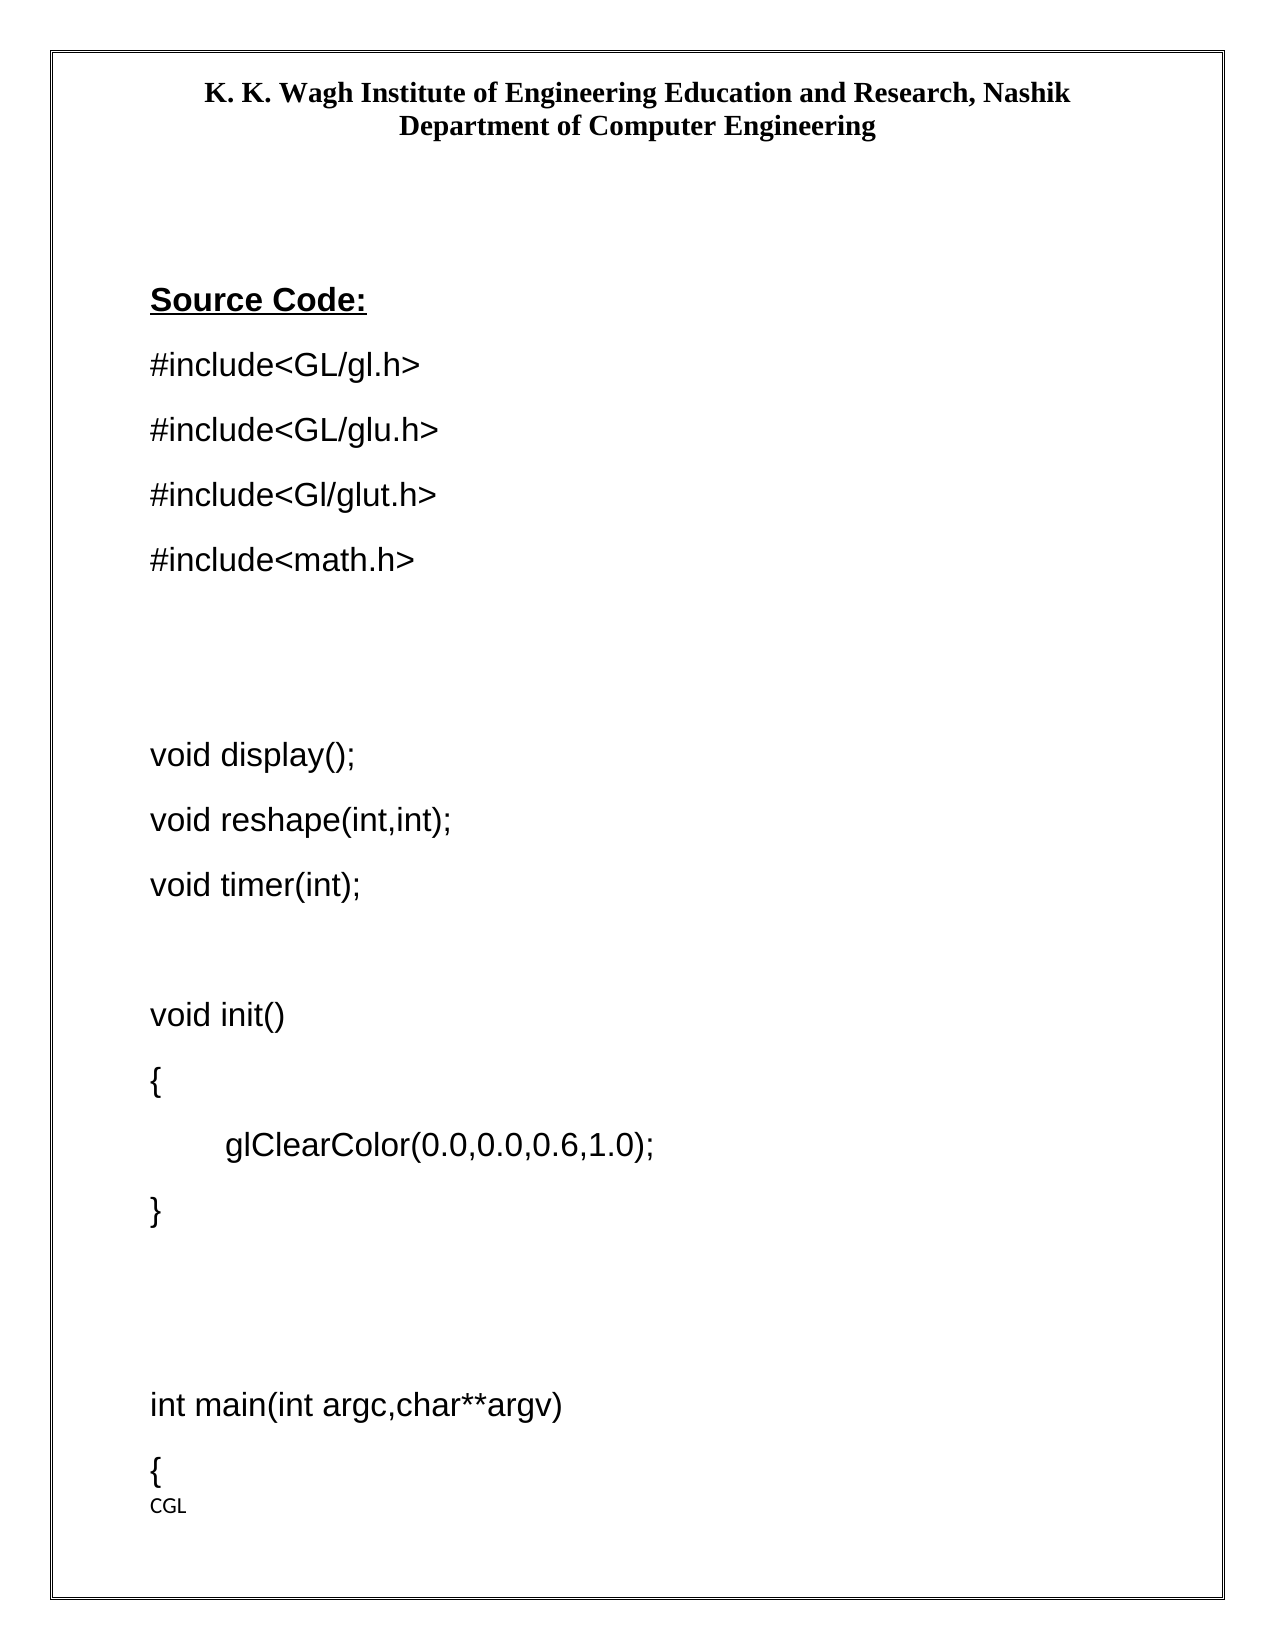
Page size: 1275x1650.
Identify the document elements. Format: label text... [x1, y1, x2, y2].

text #include<GL/glu.h> [150, 410, 1125, 448]
text #include<GL/gl.h> [150, 345, 1125, 383]
text void timer(int); [150, 865, 1125, 903]
text void reshape(int,int); [150, 800, 1125, 838]
text glClearColor(0.0,0.0,0.6,1.0); [150, 1125, 1125, 1163]
text Source Code: [150, 280, 1125, 318]
text { [150, 1450, 1125, 1488]
text { [150, 1060, 1125, 1098]
text #include<math.h> [150, 540, 1125, 578]
text } [150, 1190, 1125, 1228]
text void display(); [150, 735, 1125, 773]
text void init() [150, 995, 1125, 1033]
text #include<Gl/glut.h> [150, 475, 1125, 513]
text int main(int argc,char**argv) [150, 1385, 1125, 1423]
